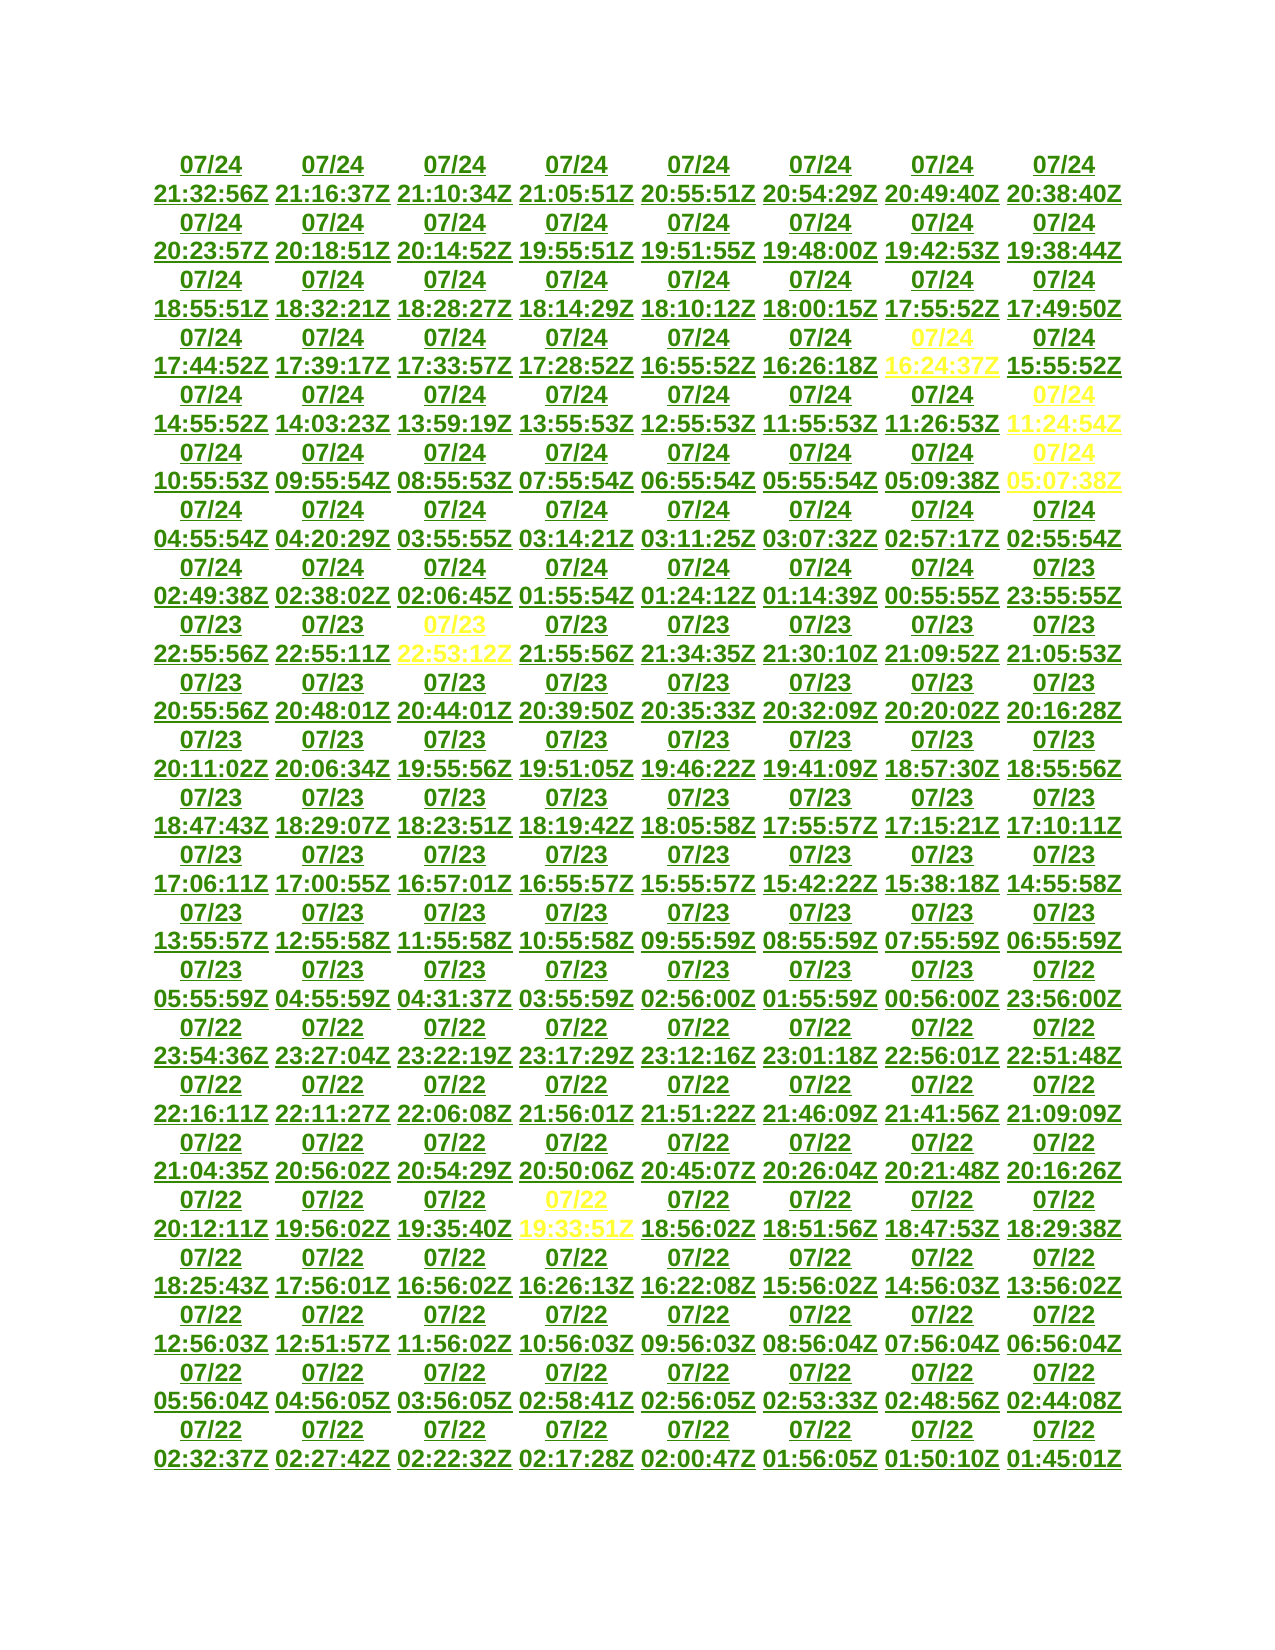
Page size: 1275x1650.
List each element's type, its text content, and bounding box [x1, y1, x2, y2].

table_cell 07/24 17:33:57Z [394, 323, 516, 380]
table_cell 07/24 16:26:18Z [759, 323, 881, 380]
table_cell 07/22 18:51:56Z [759, 1185, 881, 1242]
table_cell 07/23 18:55:56Z [1003, 725, 1125, 782]
table_cell 07/24 02:55:54Z [1003, 495, 1125, 552]
table_cell 07/24 07:55:54Z [516, 438, 637, 495]
table_cell 07/23 21:05:53Z [1003, 610, 1125, 667]
table_cell 07/24 03:55:55Z [394, 495, 516, 552]
table_cell 07/22 01:45:01Z [1003, 1415, 1125, 1472]
table_cell 07/22 20:16:26Z [1003, 1128, 1125, 1185]
table_cell 07/24 16:55:52Z [638, 323, 759, 380]
table_cell 07/23 08:55:59Z [759, 898, 881, 955]
table_cell 07/23 19:41:09Z [759, 725, 881, 782]
table_cell 07/23 17:06:11Z [150, 840, 272, 897]
table_cell 07/24 19:42:53Z [881, 208, 1003, 265]
table_cell 07/23 15:42:22Z [759, 840, 881, 897]
table_cell 07/23 00:56:00Z [881, 955, 1003, 1012]
table_cell 07/24 21:16:37Z [272, 150, 394, 207]
table_cell 07/23 17:55:57Z [759, 783, 881, 840]
table_cell 07/22 14:56:03Z [881, 1243, 1003, 1300]
table_cell 07/23 18:29:07Z [272, 783, 394, 840]
table_cell 07/23 21:34:35Z [638, 610, 759, 667]
table_cell 07/22 20:56:02Z [272, 1128, 394, 1185]
table_cell 07/22 19:35:40Z [394, 1185, 516, 1242]
table_cell 07/23 18:57:30Z [881, 725, 1003, 782]
table_cell 07/22 21:56:01Z [516, 1070, 637, 1127]
table_cell 07/24 02:06:45Z [394, 553, 516, 610]
table_cell 07/23 19:46:22Z [638, 725, 759, 782]
table_cell 07/24 02:38:02Z [272, 553, 394, 610]
table_cell 07/24 18:14:29Z [516, 265, 637, 322]
table_cell 07/24 16:24:37Z [881, 323, 1003, 380]
table_cell 07/24 06:55:54Z [638, 438, 759, 495]
table_cell 07/23 01:55:59Z [759, 955, 881, 1012]
table_cell 07/22 20:12:11Z [150, 1185, 272, 1242]
table_cell 07/23 15:55:57Z [638, 840, 759, 897]
table_cell 07/24 17:28:52Z [516, 323, 637, 380]
table_cell 07/23 20:20:02Z [881, 668, 1003, 725]
table_cell 07/22 18:47:53Z [881, 1185, 1003, 1242]
table_cell 07/24 05:55:54Z [759, 438, 881, 495]
table_cell 07/22 23:12:16Z [638, 1013, 759, 1070]
table_cell 07/24 19:48:00Z [759, 208, 881, 265]
table_cell 07/23 20:48:01Z [272, 668, 394, 725]
table_cell 07/23 09:55:59Z [638, 898, 759, 955]
table_cell 07/22 02:44:08Z [1003, 1358, 1125, 1415]
table_cell 07/23 06:55:59Z [1003, 898, 1125, 955]
table_cell 07/22 22:06:08Z [394, 1070, 516, 1127]
table_cell 07/22 09:56:03Z [638, 1300, 759, 1357]
table_cell 07/22 11:56:02Z [394, 1300, 516, 1357]
table_cell 07/22 18:25:43Z [150, 1243, 272, 1300]
table_cell 07/23 20:35:33Z [638, 668, 759, 725]
table_cell 07/23 19:51:05Z [516, 725, 637, 782]
table_cell 07/23 05:55:59Z [150, 955, 272, 1012]
table_cell 07/22 02:32:37Z [150, 1415, 272, 1472]
table_cell 07/22 10:56:03Z [516, 1300, 637, 1357]
table_cell 07/22 16:56:02Z [394, 1243, 516, 1300]
table_cell 07/22 03:56:05Z [394, 1358, 516, 1415]
table_cell 07/22 22:56:01Z [881, 1013, 1003, 1070]
table_cell 07/22 15:56:02Z [759, 1243, 881, 1300]
table_cell 07/22 18:29:38Z [1003, 1185, 1125, 1242]
table_cell 07/24 21:10:34Z [394, 150, 516, 207]
table_cell 07/22 23:54:36Z [150, 1013, 272, 1070]
table_cell 07/23 14:55:58Z [1003, 840, 1125, 897]
table_cell 07/22 16:22:08Z [638, 1243, 759, 1300]
table_cell 07/23 07:55:59Z [881, 898, 1003, 955]
table_cell 07/24 21:32:56Z [150, 150, 272, 207]
table_cell 07/22 20:21:48Z [881, 1128, 1003, 1185]
table_cell 07/24 19:51:55Z [638, 208, 759, 265]
table_cell 07/23 18:23:51Z [394, 783, 516, 840]
table_cell 07/22 21:41:56Z [881, 1070, 1003, 1127]
table_cell 07/23 12:55:58Z [272, 898, 394, 955]
table_cell 07/23 18:19:42Z [516, 783, 637, 840]
table_cell 07/23 13:55:57Z [150, 898, 272, 955]
table_cell 07/22 18:56:02Z [638, 1185, 759, 1242]
table_cell 07/22 01:50:10Z [881, 1415, 1003, 1472]
table_cell 07/23 17:00:55Z [272, 840, 394, 897]
table_cell 07/23 20:16:28Z [1003, 668, 1125, 725]
table_cell 07/24 05:07:38Z [1003, 438, 1125, 495]
table_cell 07/23 15:38:18Z [881, 840, 1003, 897]
table_cell 07/24 20:23:57Z [150, 208, 272, 265]
table_cell 07/23 18:05:58Z [638, 783, 759, 840]
table_cell 07/22 06:56:04Z [1003, 1300, 1125, 1357]
table_cell 07/22 05:56:04Z [150, 1358, 272, 1415]
table_cell 07/24 05:09:38Z [881, 438, 1003, 495]
table_cell 07/23 21:30:10Z [759, 610, 881, 667]
table_cell 07/22 22:11:27Z [272, 1070, 394, 1127]
table_cell 07/23 04:55:59Z [272, 955, 394, 1012]
table_cell 07/22 01:56:05Z [759, 1415, 881, 1472]
table_cell 07/22 02:27:42Z [272, 1415, 394, 1472]
table_cell 07/24 09:55:54Z [272, 438, 394, 495]
table_cell 07/24 14:55:52Z [150, 380, 272, 437]
table_cell 07/24 13:55:53Z [516, 380, 637, 437]
table_cell 07/22 16:26:13Z [516, 1243, 637, 1300]
table_cell 07/23 19:55:56Z [394, 725, 516, 782]
table_cell 07/23 20:39:50Z [516, 668, 637, 725]
table_cell 07/23 22:55:56Z [150, 610, 272, 667]
table_cell 07/24 17:44:52Z [150, 323, 272, 380]
table_cell 07/22 12:56:03Z [150, 1300, 272, 1357]
table_cell 07/24 12:55:53Z [638, 380, 759, 437]
table_cell 07/22 21:09:09Z [1003, 1070, 1125, 1127]
table_cell 07/24 11:55:53Z [759, 380, 881, 437]
table_cell 07/22 19:56:02Z [272, 1185, 394, 1242]
table_cell 07/22 02:58:41Z [516, 1358, 637, 1415]
table_cell 07/24 11:24:54Z [1003, 380, 1125, 437]
table_cell 07/22 02:48:56Z [881, 1358, 1003, 1415]
table_cell 07/22 02:22:32Z [394, 1415, 516, 1472]
table_cell 07/22 20:45:07Z [638, 1128, 759, 1185]
table_cell 07/24 00:55:55Z [881, 553, 1003, 610]
table_cell 07/24 02:57:17Z [881, 495, 1003, 552]
table_cell 07/22 20:26:04Z [759, 1128, 881, 1185]
table_cell 07/23 20:44:01Z [394, 668, 516, 725]
table_cell 07/22 23:27:04Z [272, 1013, 394, 1070]
table_cell 07/24 18:55:51Z [150, 265, 272, 322]
table_cell 07/24 18:32:21Z [272, 265, 394, 322]
table_cell 07/23 22:53:12Z [394, 610, 516, 667]
table_cell 07/23 17:10:11Z [1003, 783, 1125, 840]
table_cell 07/23 20:32:09Z [759, 668, 881, 725]
table_cell 07/24 18:28:27Z [394, 265, 516, 322]
table_cell 07/23 17:15:21Z [881, 783, 1003, 840]
table_cell 07/24 03:14:21Z [516, 495, 637, 552]
table_cell 07/24 19:55:51Z [516, 208, 637, 265]
table_cell 07/23 22:55:11Z [272, 610, 394, 667]
table_cell 07/24 17:55:52Z [881, 265, 1003, 322]
table_cell 07/23 20:06:34Z [272, 725, 394, 782]
table_cell 07/24 10:55:53Z [150, 438, 272, 495]
table_cell 07/24 20:14:52Z [394, 208, 516, 265]
table_cell 07/23 10:55:58Z [516, 898, 637, 955]
table_cell 07/22 02:00:47Z [638, 1415, 759, 1472]
table_cell 07/22 21:46:09Z [759, 1070, 881, 1127]
table_cell 07/24 03:07:32Z [759, 495, 881, 552]
table_cell 07/24 20:18:51Z [272, 208, 394, 265]
table_cell 07/24 15:55:52Z [1003, 323, 1125, 380]
table_cell 07/23 16:55:57Z [516, 840, 637, 897]
table_cell 07/22 23:56:00Z [1003, 955, 1125, 1012]
table_cell 07/24 17:39:17Z [272, 323, 394, 380]
table_cell 07/24 04:55:54Z [150, 495, 272, 552]
table_cell 07/23 20:11:02Z [150, 725, 272, 782]
table_cell 07/24 14:03:23Z [272, 380, 394, 437]
table_cell 07/23 02:56:00Z [638, 955, 759, 1012]
table_cell 07/24 01:55:54Z [516, 553, 637, 610]
table_cell 07/22 02:17:28Z [516, 1415, 637, 1472]
table_cell 07/22 21:04:35Z [150, 1128, 272, 1185]
table_cell 07/24 20:38:40Z [1003, 150, 1125, 207]
table_cell 07/24 18:00:15Z [759, 265, 881, 322]
table_cell 07/24 20:54:29Z [759, 150, 881, 207]
table_cell 07/22 20:50:06Z [516, 1128, 637, 1185]
table_cell 07/22 04:56:05Z [272, 1358, 394, 1415]
table_cell 07/22 17:56:01Z [272, 1243, 394, 1300]
table_cell 07/22 23:17:29Z [516, 1013, 637, 1070]
table_cell 07/22 21:51:22Z [638, 1070, 759, 1127]
table_cell 07/23 16:57:01Z [394, 840, 516, 897]
table_cell 07/23 21:55:56Z [516, 610, 637, 667]
table_cell 07/24 20:55:51Z [638, 150, 759, 207]
table_cell 07/24 19:38:44Z [1003, 208, 1125, 265]
table_cell 07/22 07:56:04Z [881, 1300, 1003, 1357]
table_cell 07/24 01:14:39Z [759, 553, 881, 610]
table_cell 07/22 23:01:18Z [759, 1013, 881, 1070]
table_cell 07/23 18:47:43Z [150, 783, 272, 840]
table_cell 07/23 03:55:59Z [516, 955, 637, 1012]
table_cell 07/24 01:24:12Z [638, 553, 759, 610]
table_cell 07/22 13:56:02Z [1003, 1243, 1125, 1300]
table_cell 07/24 04:20:29Z [272, 495, 394, 552]
table_cell 07/24 18:10:12Z [638, 265, 759, 322]
table_cell 07/24 08:55:53Z [394, 438, 516, 495]
table_cell 07/24 02:49:38Z [150, 553, 272, 610]
table_cell 07/22 02:56:05Z [638, 1358, 759, 1415]
table_cell 07/22 22:51:48Z [1003, 1013, 1125, 1070]
table_cell 07/22 19:33:51Z [516, 1185, 637, 1242]
table_cell 07/24 20:49:40Z [881, 150, 1003, 207]
table_cell 07/24 03:11:25Z [638, 495, 759, 552]
table_cell 07/22 02:53:33Z [759, 1358, 881, 1415]
table_cell 07/23 23:55:55Z [1003, 553, 1125, 610]
table_cell 07/23 21:09:52Z [881, 610, 1003, 667]
table_cell 07/22 23:22:19Z [394, 1013, 516, 1070]
table_cell 07/24 11:26:53Z [881, 380, 1003, 437]
table_cell 07/24 13:59:19Z [394, 380, 516, 437]
table_cell 07/23 11:55:58Z [394, 898, 516, 955]
table_cell 07/24 17:49:50Z [1003, 265, 1125, 322]
table_cell 07/22 20:54:29Z [394, 1128, 516, 1185]
table_cell 07/23 20:55:56Z [150, 668, 272, 725]
table_cell 07/23 04:31:37Z [394, 955, 516, 1012]
table_cell 07/24 21:05:51Z [516, 150, 637, 207]
table_cell 07/22 22:16:11Z [150, 1070, 272, 1127]
table_cell 07/22 08:56:04Z [759, 1300, 881, 1357]
table_cell 07/22 12:51:57Z [272, 1300, 394, 1357]
